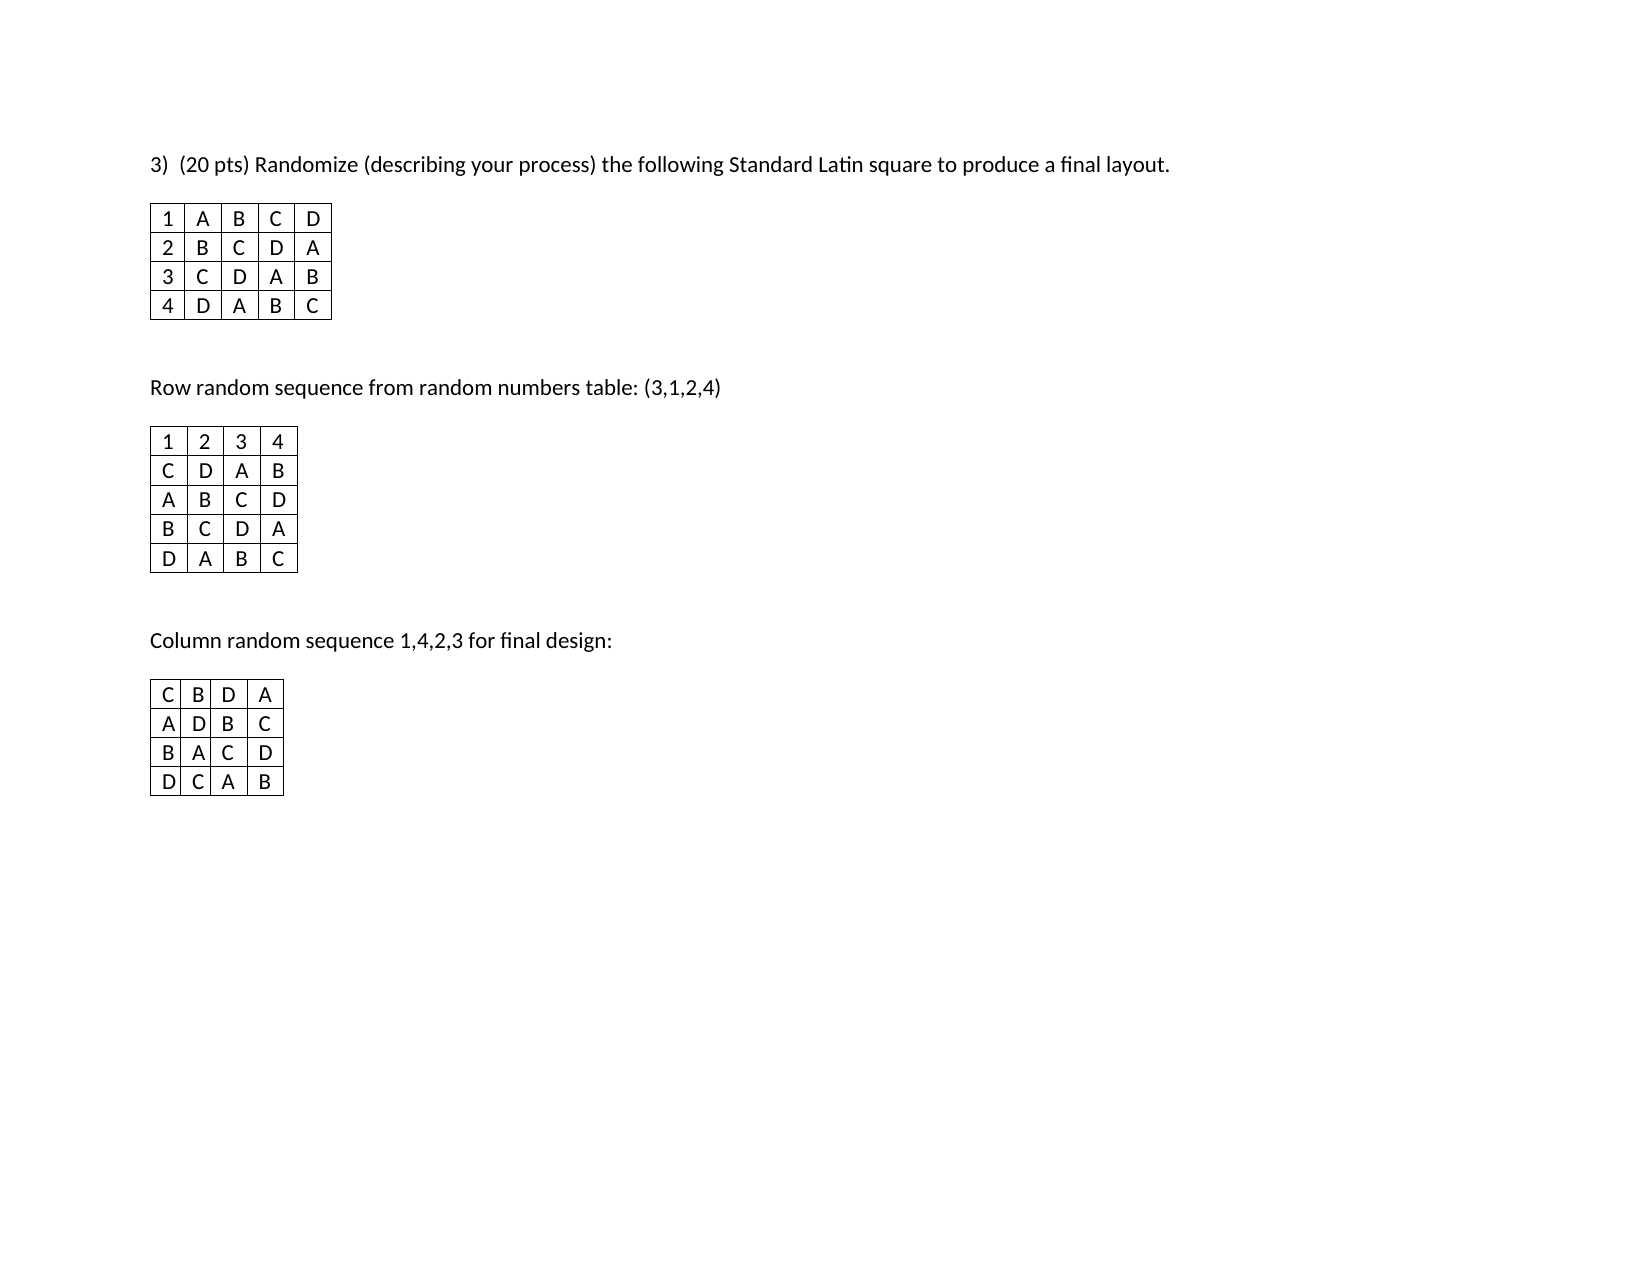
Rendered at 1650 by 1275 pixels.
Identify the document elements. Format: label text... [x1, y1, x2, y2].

table_cell B [295, 262, 331, 290]
table_cell B [224, 544, 260, 572]
table_cell A [151, 709, 180, 737]
table_cell B [261, 456, 297, 484]
table_cell B [211, 709, 247, 737]
table_cell C [211, 738, 247, 766]
table_cell A [261, 515, 297, 543]
table_header 4 [261, 427, 297, 455]
table_header 2 [188, 427, 223, 455]
table_header B [181, 680, 210, 708]
table_header C [151, 680, 180, 708]
table_header B [222, 204, 258, 232]
table_cell A [259, 262, 294, 290]
table_cell D [248, 738, 283, 766]
table_cell C [248, 709, 283, 737]
table_cell D [259, 233, 294, 261]
table_cell D [222, 262, 258, 290]
table_cell 3 [151, 262, 184, 290]
table_cell C [261, 544, 297, 572]
text Column random sequence 1,4,2,3 for final design: [150, 626, 1500, 654]
table_header D [211, 680, 247, 708]
table_cell A [211, 767, 247, 795]
table_cell 2 [151, 233, 184, 261]
table_cell D [261, 486, 297, 513]
table_header C [259, 204, 294, 232]
table_cell D [185, 291, 221, 319]
table_cell C [222, 233, 258, 261]
table_cell D [151, 767, 180, 795]
table_cell B [151, 515, 187, 543]
table_cell A [181, 738, 210, 766]
table_header A [185, 204, 221, 232]
table_header 1 [151, 427, 187, 455]
table_cell B [259, 291, 294, 319]
table_cell D [151, 544, 187, 572]
table_cell D [188, 456, 223, 484]
text 3) (20 pts) Randomize (describing your process) the following Standard Latin square to produce a final layout. [150, 150, 1500, 178]
table_header A [248, 680, 283, 708]
table_cell 4 [151, 291, 184, 319]
table_cell A [188, 544, 223, 572]
table_header 1 [151, 204, 184, 232]
table_cell A [224, 456, 260, 484]
table_cell A [151, 486, 187, 513]
table_cell C [295, 291, 331, 319]
table_cell A [295, 233, 331, 261]
table_cell C [181, 767, 210, 795]
text Row random sequence from random numbers table: (3,1,2,4) [150, 373, 1500, 401]
table_cell A [222, 291, 258, 319]
table_cell C [185, 262, 221, 290]
table_cell D [224, 515, 260, 543]
table_cell B [185, 233, 221, 261]
table_cell B [188, 486, 223, 513]
table_cell C [188, 515, 223, 543]
table_cell B [151, 738, 180, 766]
table_header 3 [224, 427, 260, 455]
table_cell D [181, 709, 210, 737]
table_cell C [151, 456, 187, 484]
table_header D [295, 204, 331, 232]
table_cell C [224, 486, 260, 513]
table_cell B [248, 767, 283, 795]
